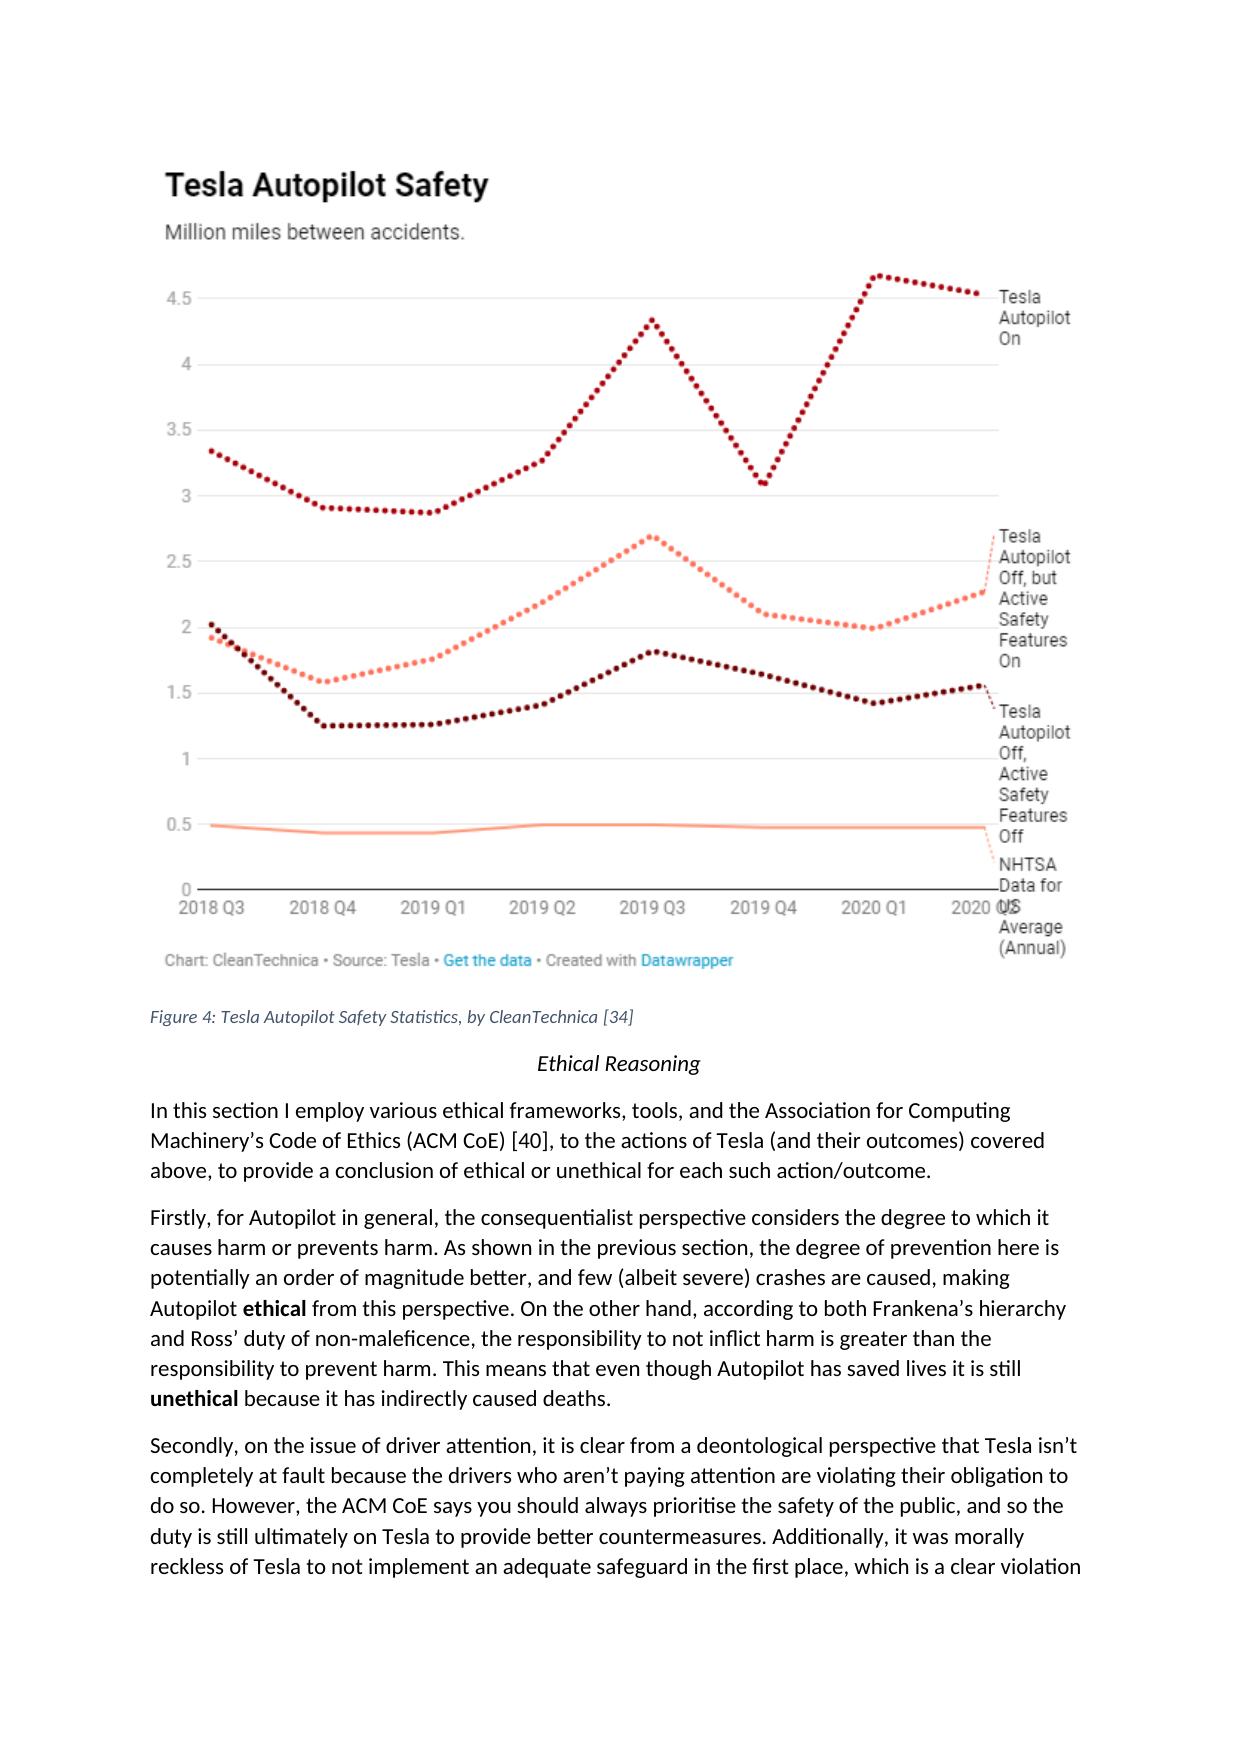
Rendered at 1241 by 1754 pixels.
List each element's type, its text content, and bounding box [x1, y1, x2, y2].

text Firstly, for Autopilot in general, the consequentialist perspective considers the degree to which it causes harm or prevents harm. As shown in the previous section, the degree of prevention here is potentially an order of magnitude better, and few (albeit severe) crashes are caused, making Autopilot ethical from this perspective. On the other hand, according to both Frankena’s hierarchy and Ross’ duty of non-maleficence, the responsibility to not inflict harm is greater than the responsibility to prevent harm. This means that even though Autopilot has saved lives it is still unethical because it has indirectly caused deaths. [150, 1203, 1090, 1412]
text Ethical Reasoning [150, 1049, 1090, 1077]
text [150, 1431, 1090, 1580]
text In this section I employ various ethical frameworks, tools, and the Association for Computing Machinery’s Code of Ethics (ACM CoE), to the actions of Tesla (and their outcomes) covered above, to provide a conclusion of ethical or unethical for each such action/outcome. [150, 1096, 1090, 1184]
text Figure 4: Tesla Autopilot Safety Statistics, by CleanTechnica [150, 1005, 1090, 1028]
picture [150, 150, 1091, 987]
